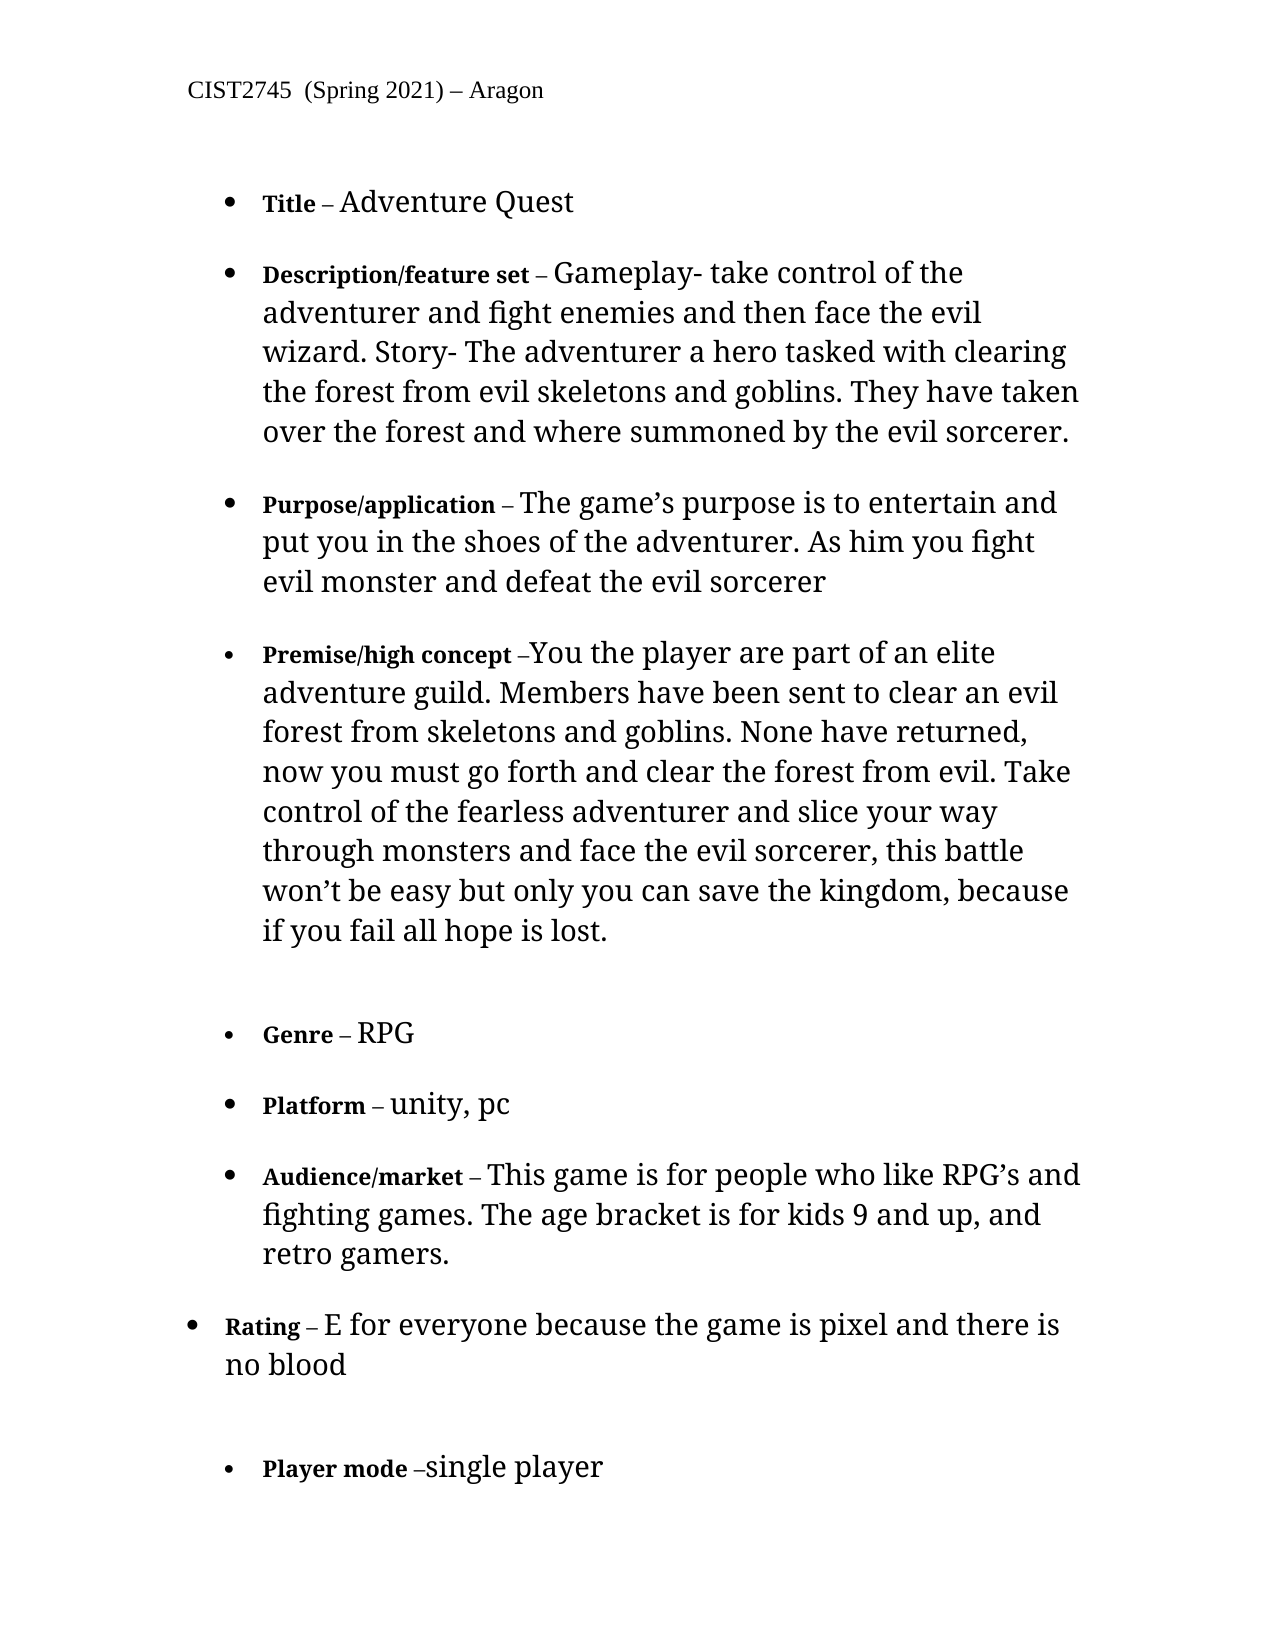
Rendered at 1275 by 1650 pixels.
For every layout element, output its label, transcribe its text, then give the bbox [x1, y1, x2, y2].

list Genre – RPG [225, 1012, 1087, 1052]
list Rating – E for everyone because the game is pixel and there is no blood [187, 1304, 1087, 1384]
list Description/feature set – Gameplay- take control of the adventurer and fight enemies and then face the evil wizard. Story- The adventurer a hero tasked with clearing the forest from evil skeletons and goblins. They have taken over the forest and where summoned by the evil sorcerer. [225, 252, 1087, 451]
list Platform – unity, pc [225, 1083, 1087, 1123]
list Title – Adventure Quest [225, 181, 1087, 221]
list Audience/market – This game is for people who like RPG’s and fighting games. The age bracket is for kids 9 and up, and retro gamers. [225, 1154, 1087, 1273]
list Purpose/application – The game’s purpose is to entertain and put you in the shoes of the adventurer. As him you fight evil monster and defeat the evil sorcerer [225, 482, 1087, 601]
list Player mode –single player [225, 1446, 1087, 1486]
list Premise/high concept –You the player are part of an elite adventure guild. Members have been sent to clear an evil forest from skeletons and goblins. None have returned, now you must go forth and clear the forest from evil. Take control of the fearless adventurer and slice your way through monsters and face the evil sorcerer, this battle won’t be easy but only you can save the kingdom, because if you fail all hope is lost. [225, 632, 1087, 950]
